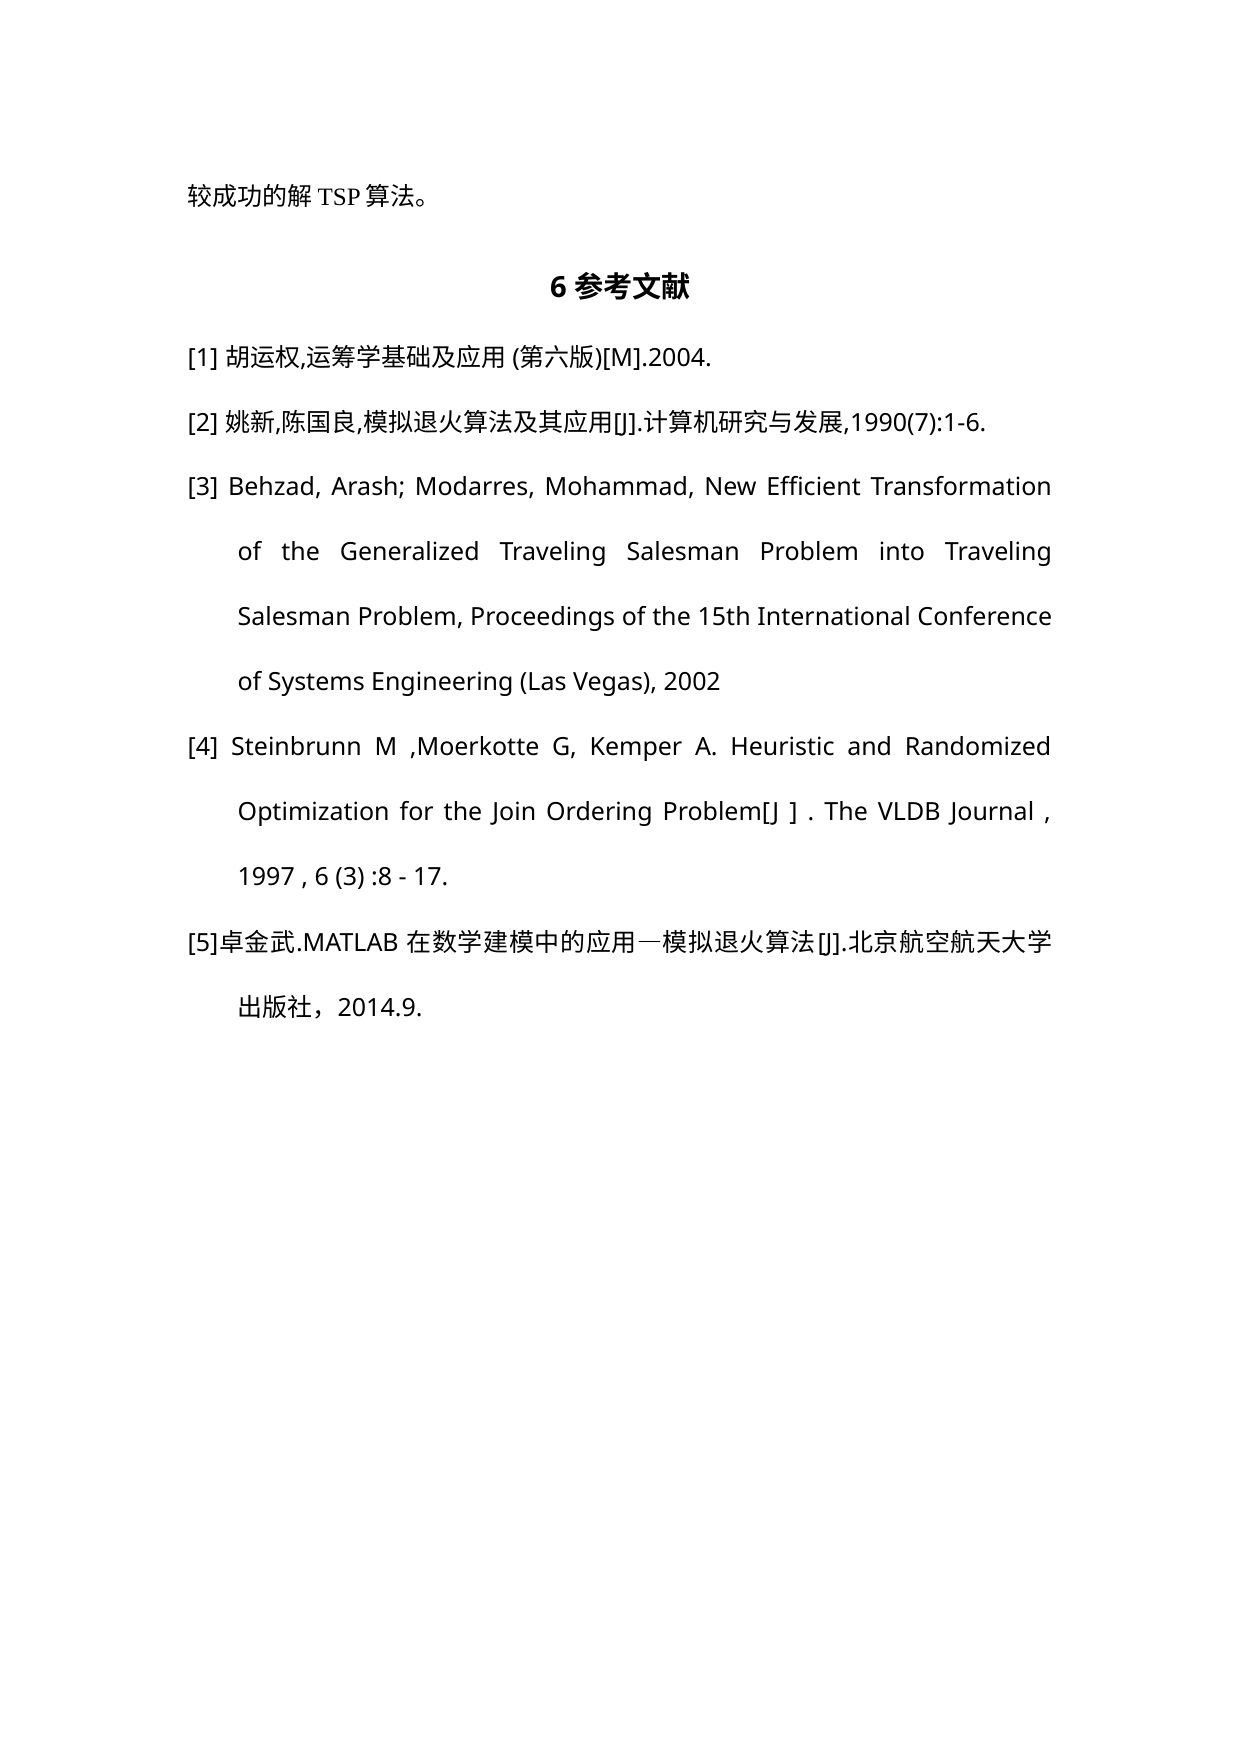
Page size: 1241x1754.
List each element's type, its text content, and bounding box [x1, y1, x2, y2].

title 6 参考文献 [187, 252, 1053, 317]
text [5]卓金武.MATLAB 在数学建模中的应用—模拟退火算法[J].北京航空航天大学出版社，2014.9. [187, 908, 1053, 1038]
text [187, 162, 1053, 227]
text [1] 胡运权,运筹学基础及应用 (第六版)[M].2004. [187, 323, 1053, 388]
text [3] Behzad, Arash; Modarres, Mohammad, New Efficient Transformation of the Generalized Traveling Salesman Problem into Traveling Salesman Problem, Proceedings of the 15th International Conference of Systems Engineering (Las Vegas), 2002 [187, 453, 1053, 713]
text [2] 姚新,陈国良,模拟退火算法及其应用[J].计算机研究与发展,1990(7):1-6. [187, 388, 1053, 453]
text [4] Steinbrunn M ,Moerkotte G, Kemper A. Heuristic and Randomized Optimization for the Join Ordering Problem[J ] . The VLDB Journal , 1997 , 6 (3) :8 - 17. [187, 713, 1053, 908]
